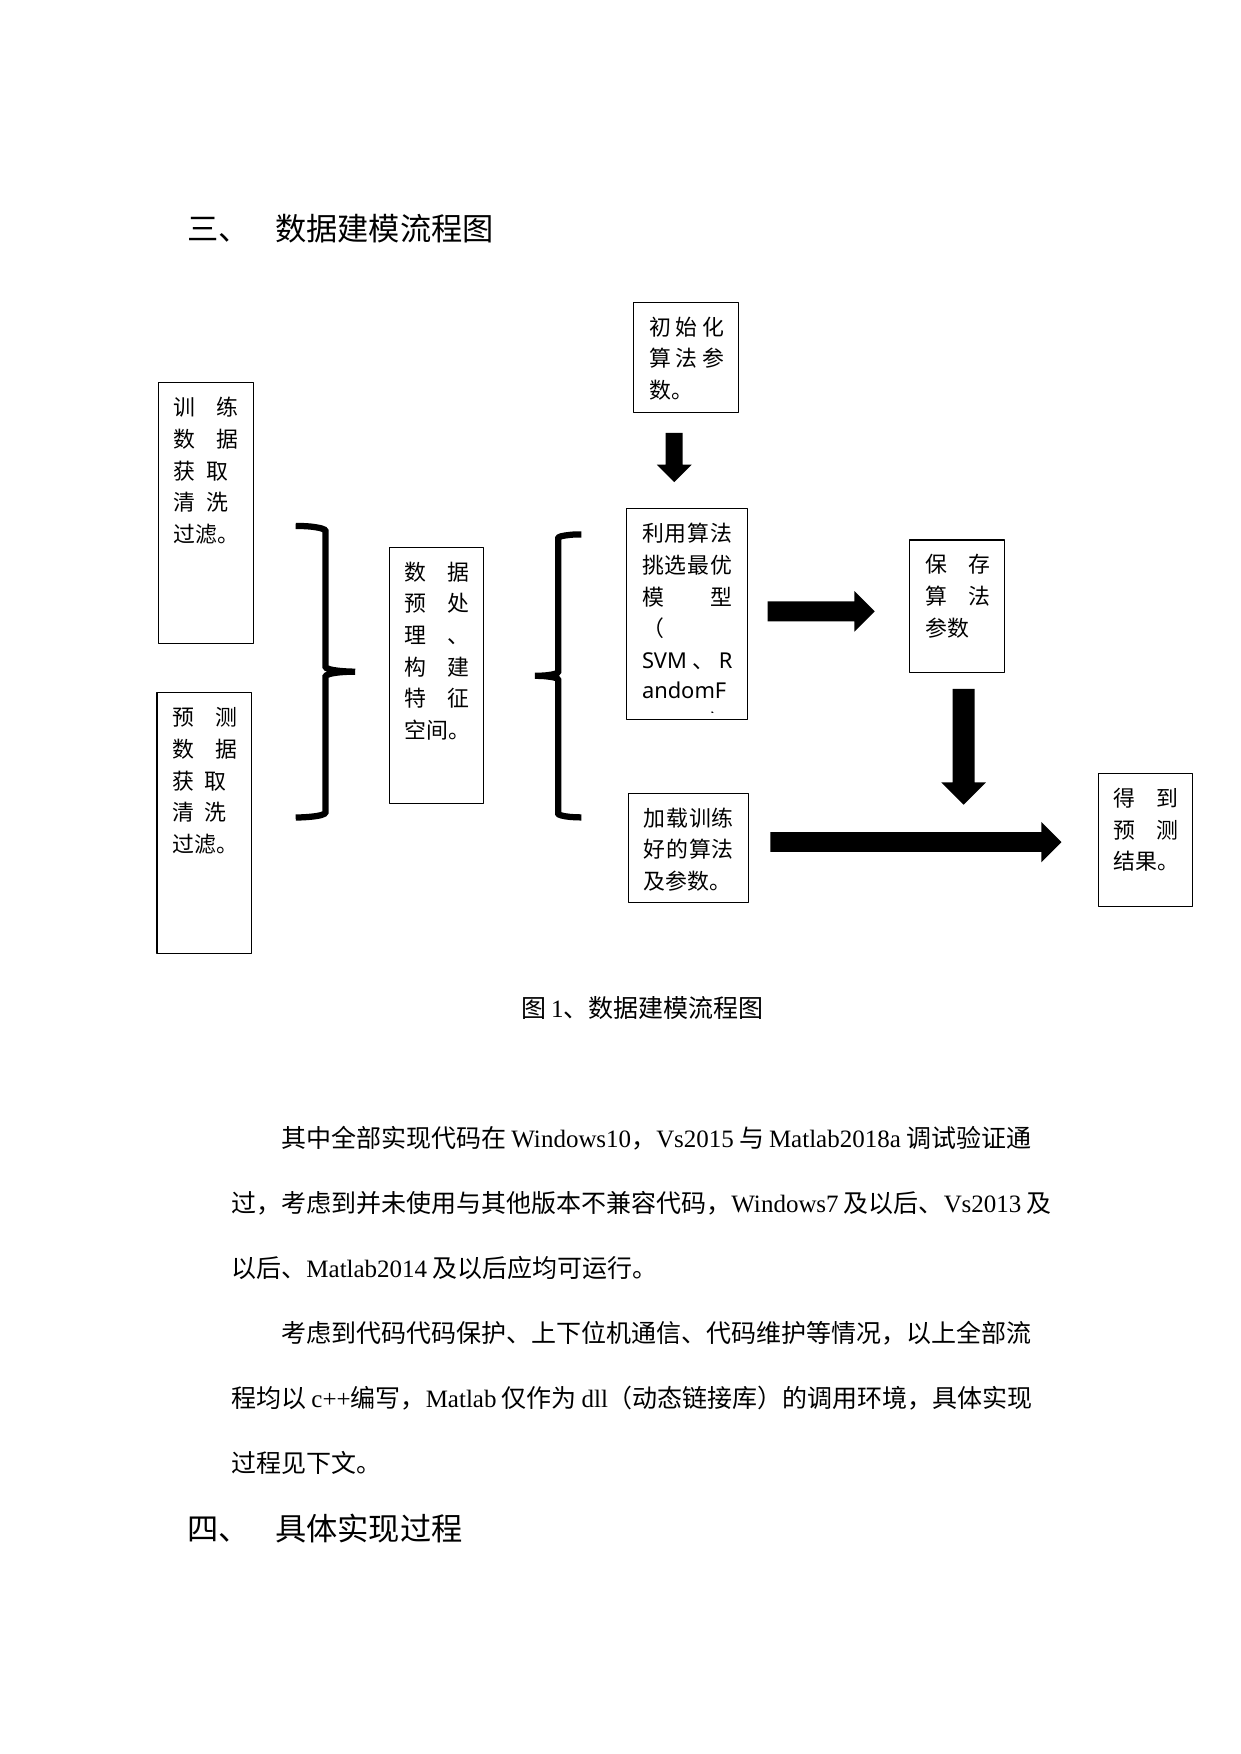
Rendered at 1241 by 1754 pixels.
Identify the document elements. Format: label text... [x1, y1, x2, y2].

list 数据建模流程图 [187, 194, 1053, 259]
text 考虑到代码代码保护、上下位机通信、代码维护等情况，以上全部流程均以c++编写，Matlab仅作为dll（动态链接库）的调用环境，具体实现过程见下文。 [231, 1299, 1053, 1494]
list 具体实现过程 [187, 1494, 1053, 1559]
text 图1、数据建模流程图 [231, 974, 1053, 1039]
text 其中全部实现代码在Windows10，Vs2015与Matlab2018a调试验证通过，考虑到并未使用与其他版本不兼容代码，Windows7及以后、Vs2013及以后、Matlab2014及以后应均可运行。 [231, 1104, 1053, 1299]
